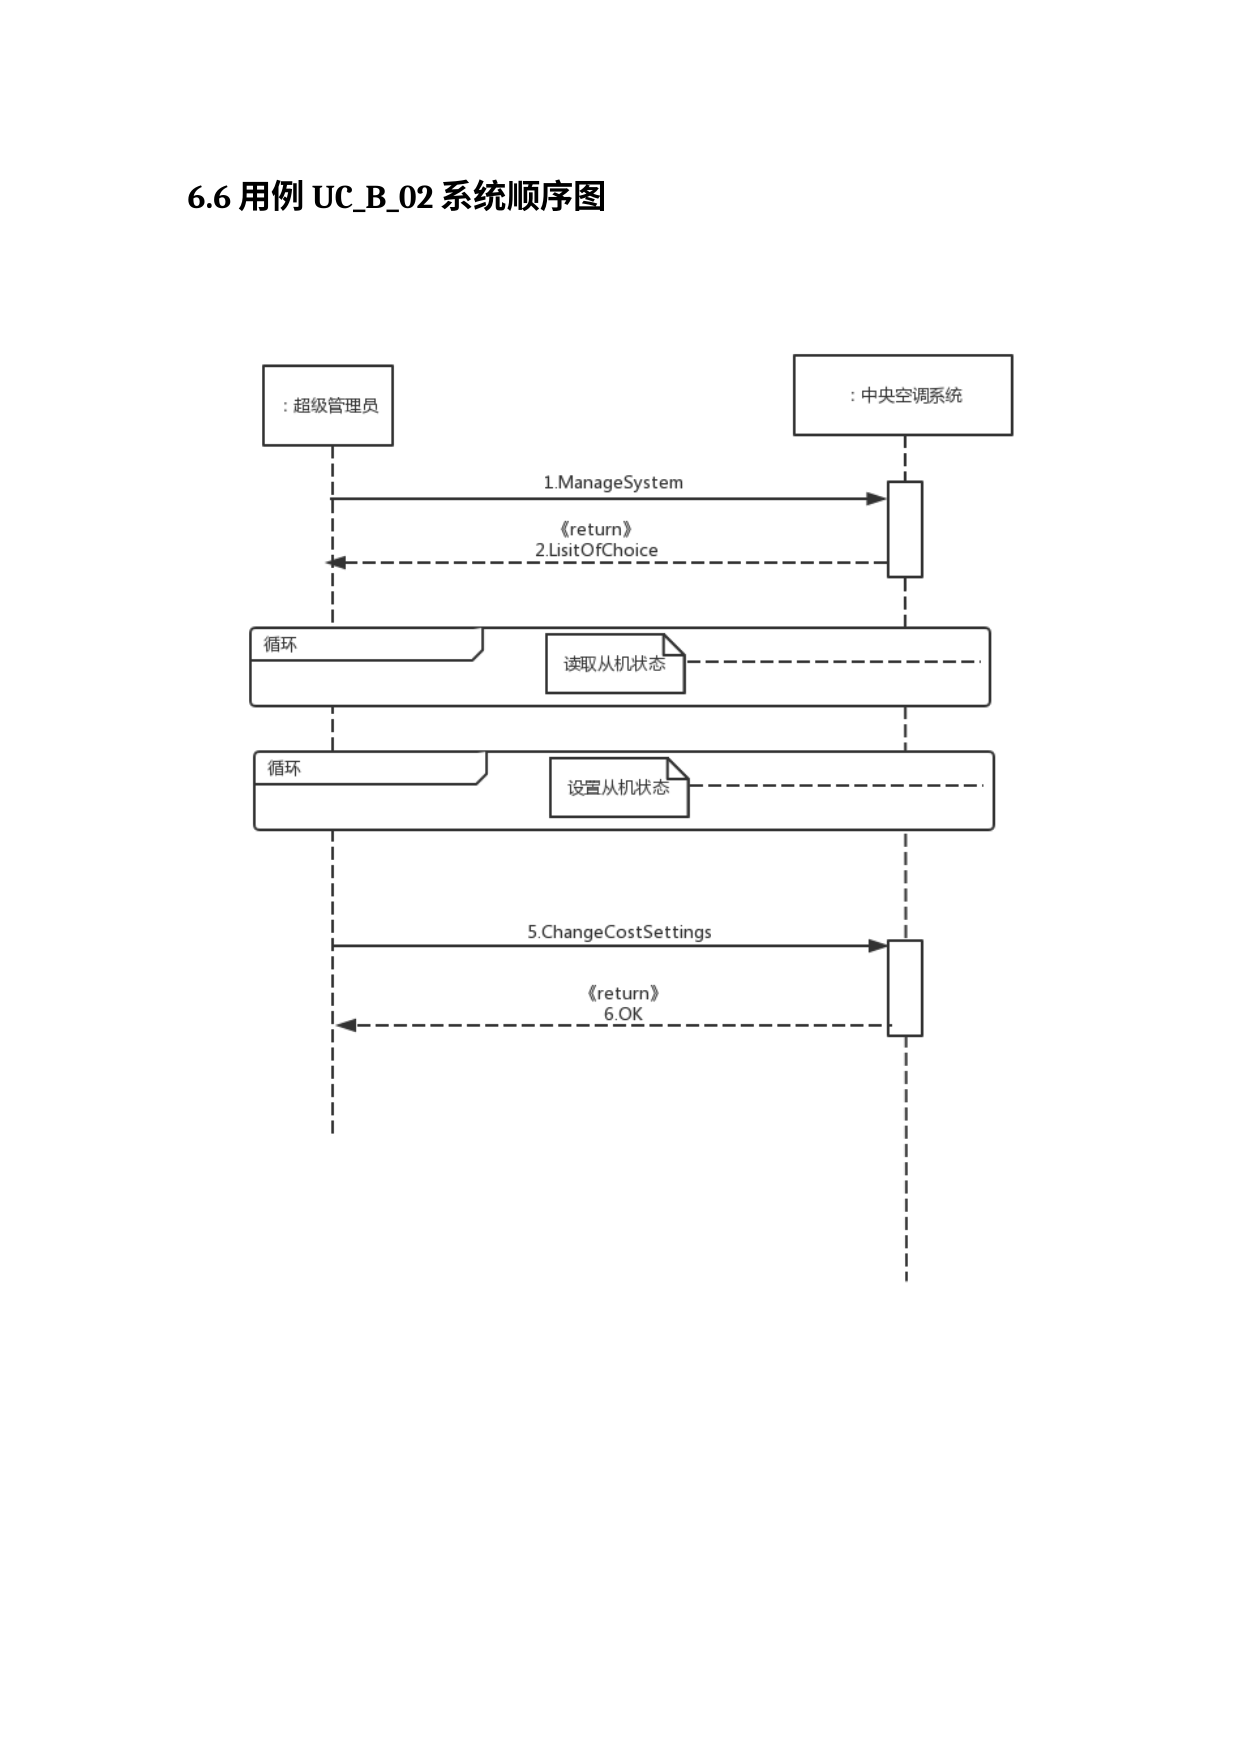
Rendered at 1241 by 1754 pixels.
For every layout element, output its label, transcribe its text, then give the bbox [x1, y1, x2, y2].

picture [188, 293, 1054, 1324]
subtitle 用例UC_B_02系统顺序图 [187, 162, 1053, 227]
